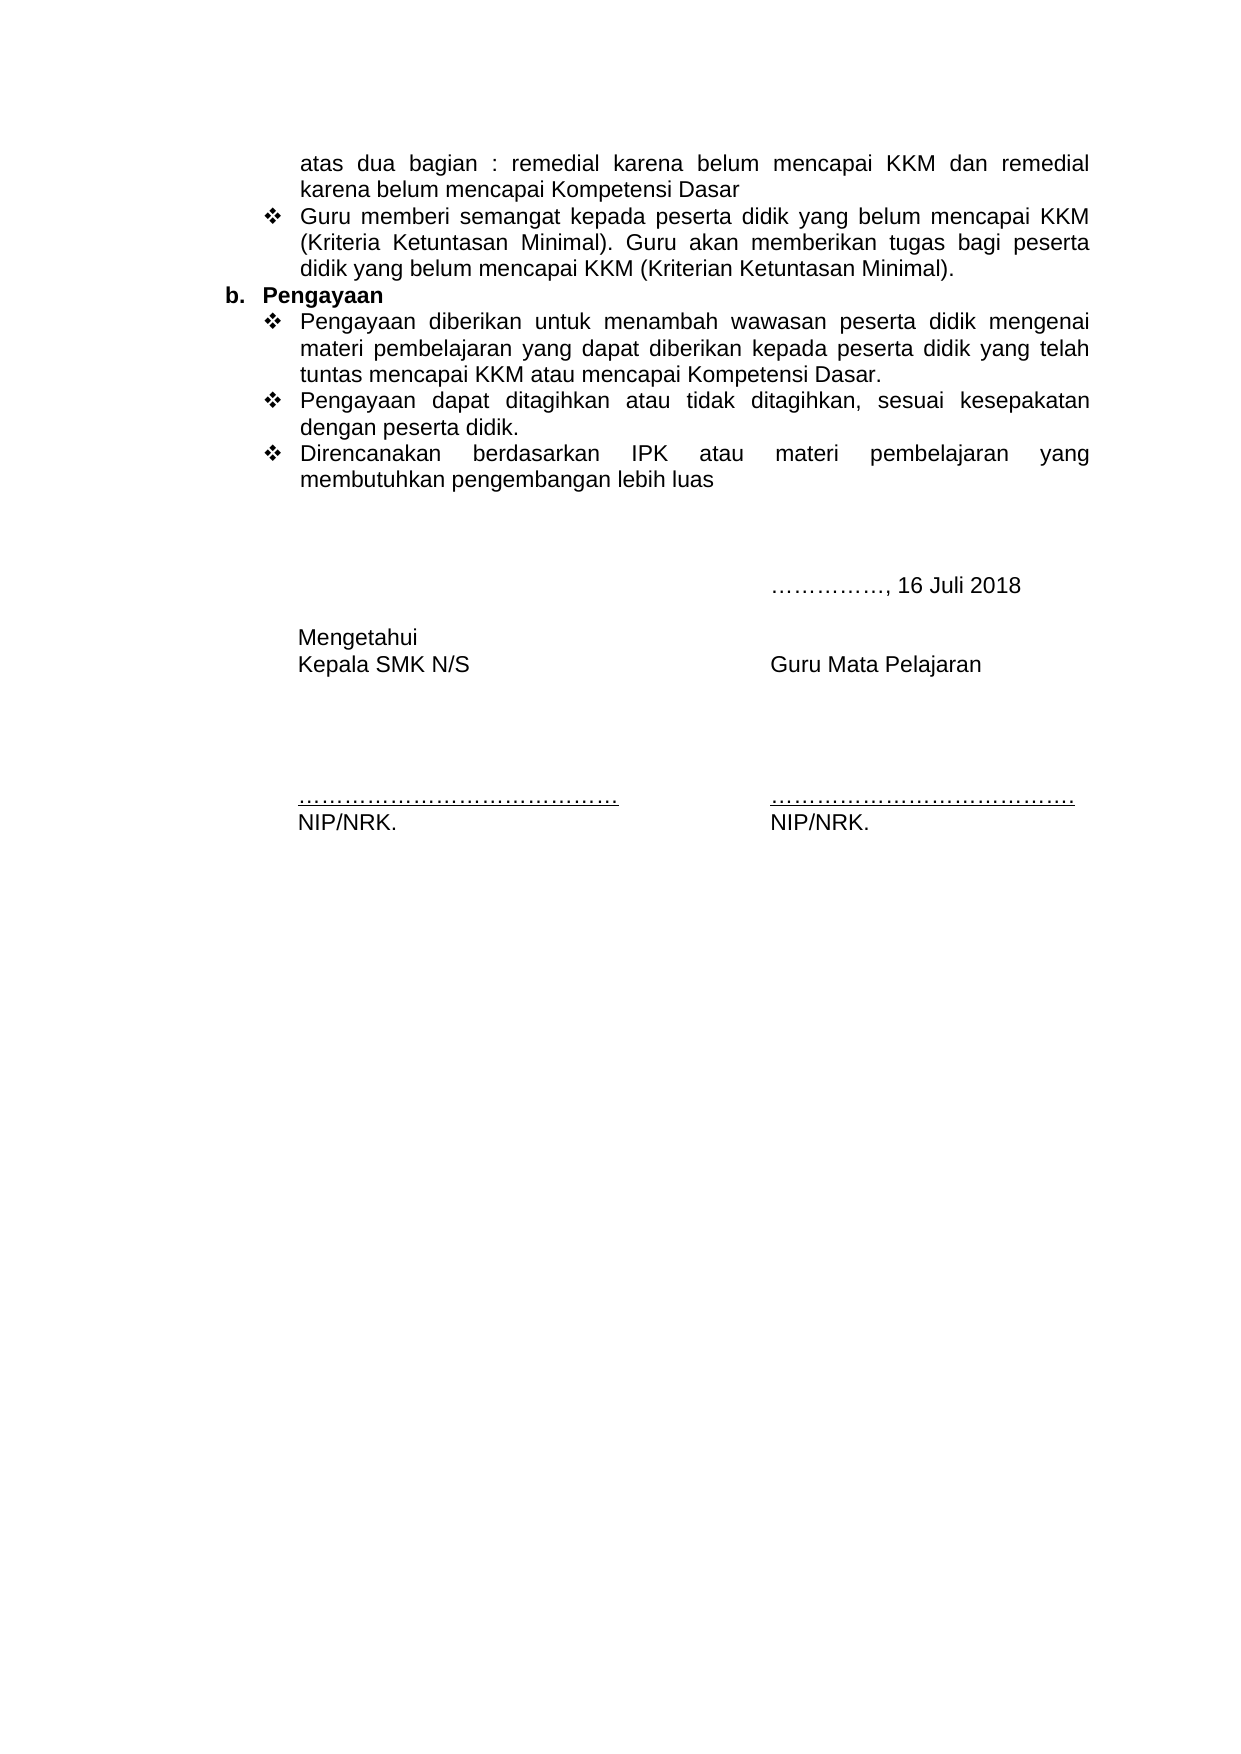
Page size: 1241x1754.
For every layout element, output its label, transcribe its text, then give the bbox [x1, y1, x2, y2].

text Mengetahui [298, 624, 1090, 651]
list Pengayaan dapat ditagihkan atau tidak ditagihkan, sesuai kesepakatan dengan peserta didik. [262, 387, 1090, 440]
list Guru memberi semangat kepada peserta didik yang belum mencapai KKM (Kriteria Ketuntasan Minimal). Guru akan memberikan tugas bagi peserta didik yang belum mencapai KKM (Kriterian Ketuntasan Minimal). [262, 203, 1090, 282]
text ……………, 16 Juli 2018 [150, 572, 1090, 598]
list Pengayaan diberikan untuk menambah wawasan peserta didik mengenai materi pembelajaran yang dapat diberikan kepada peserta didik yang telah tuntas mencapai KKM atau mencapai Kompetensi Dasar. [262, 308, 1090, 387]
list Pengayaan [225, 282, 1090, 308]
text Kepala SMK N/S Guru Mata Pelajaran [298, 651, 1090, 677]
list Direncanakan berdasarkan IPK atau materi pembelajaran yang membutuhkan pengembangan lebih luas [262, 440, 1090, 493]
text …………………………………… …………………………………. [298, 782, 1090, 809]
text NIP/NRK. NIP/NRK. [298, 809, 1090, 835]
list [262, 150, 1090, 203]
